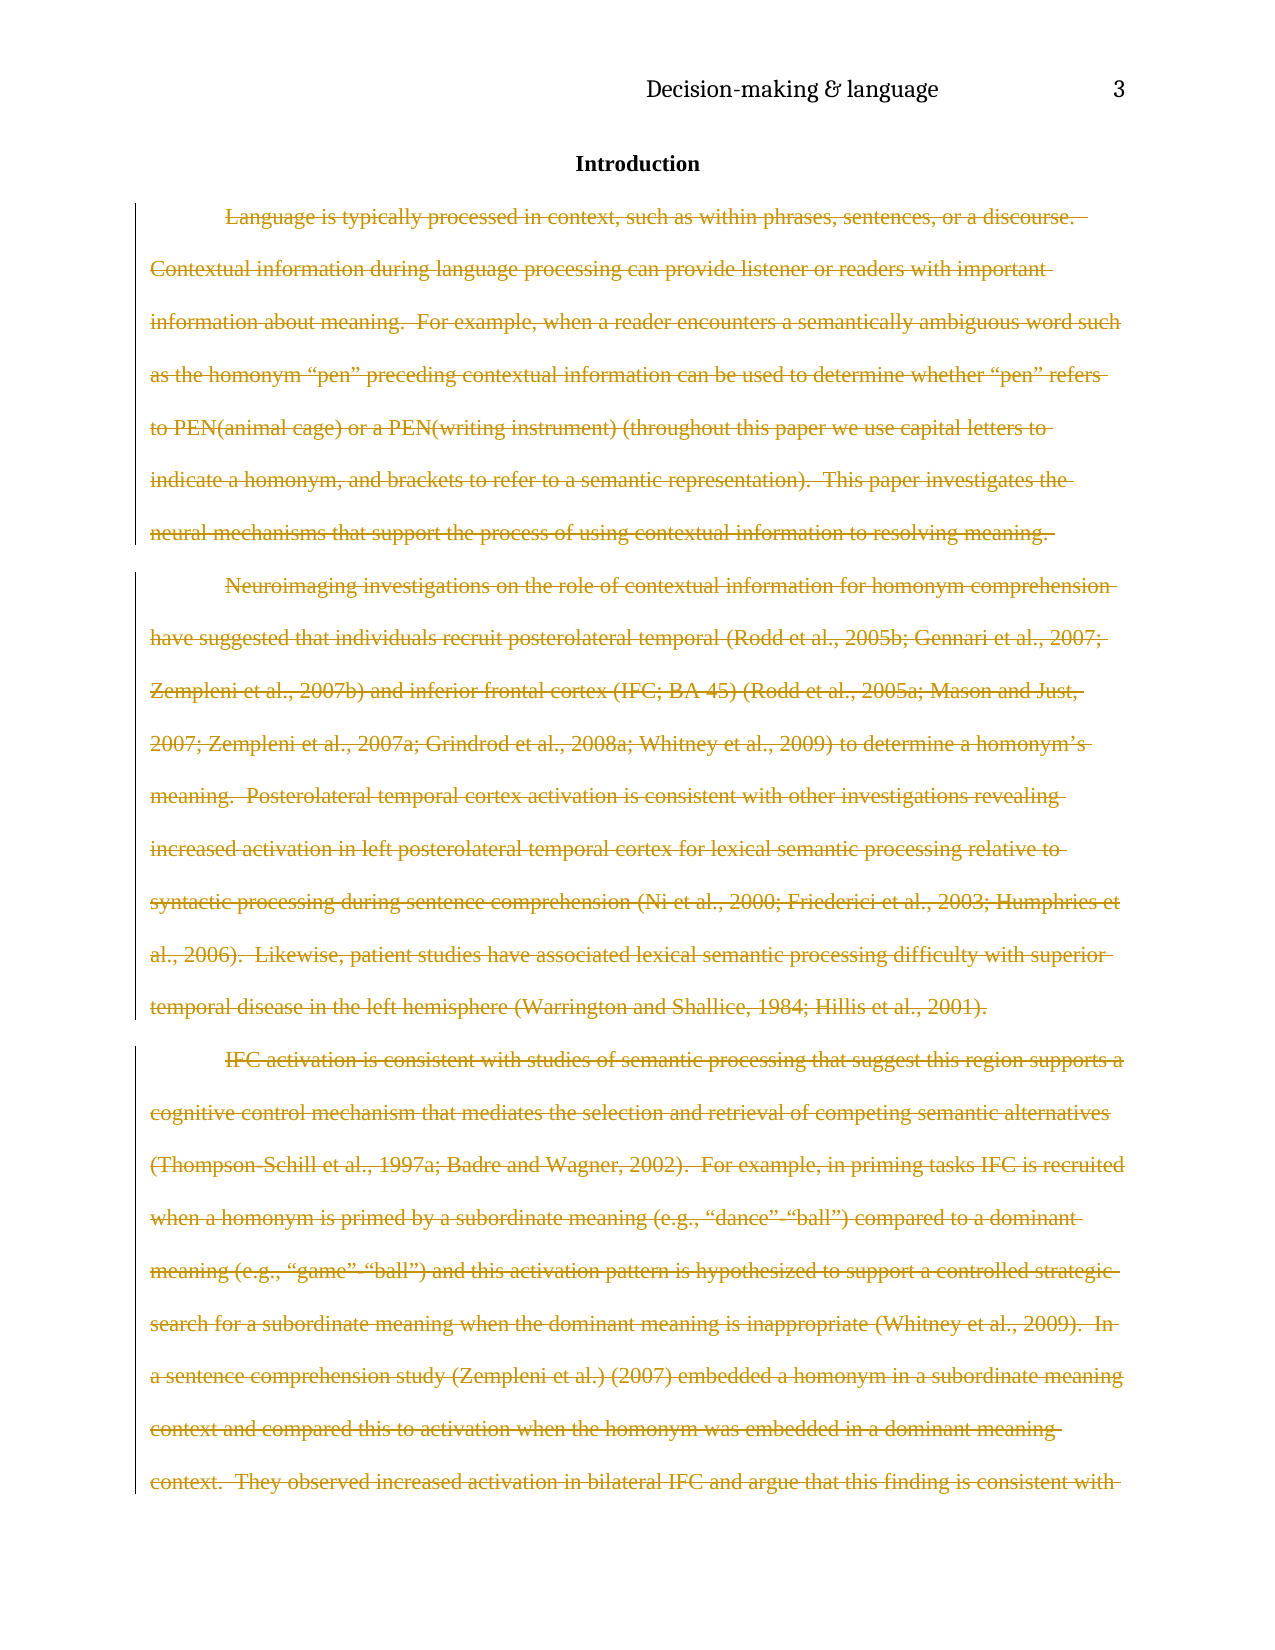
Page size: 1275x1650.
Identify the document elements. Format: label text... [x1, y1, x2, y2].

text Introduction [150, 150, 1125, 176]
